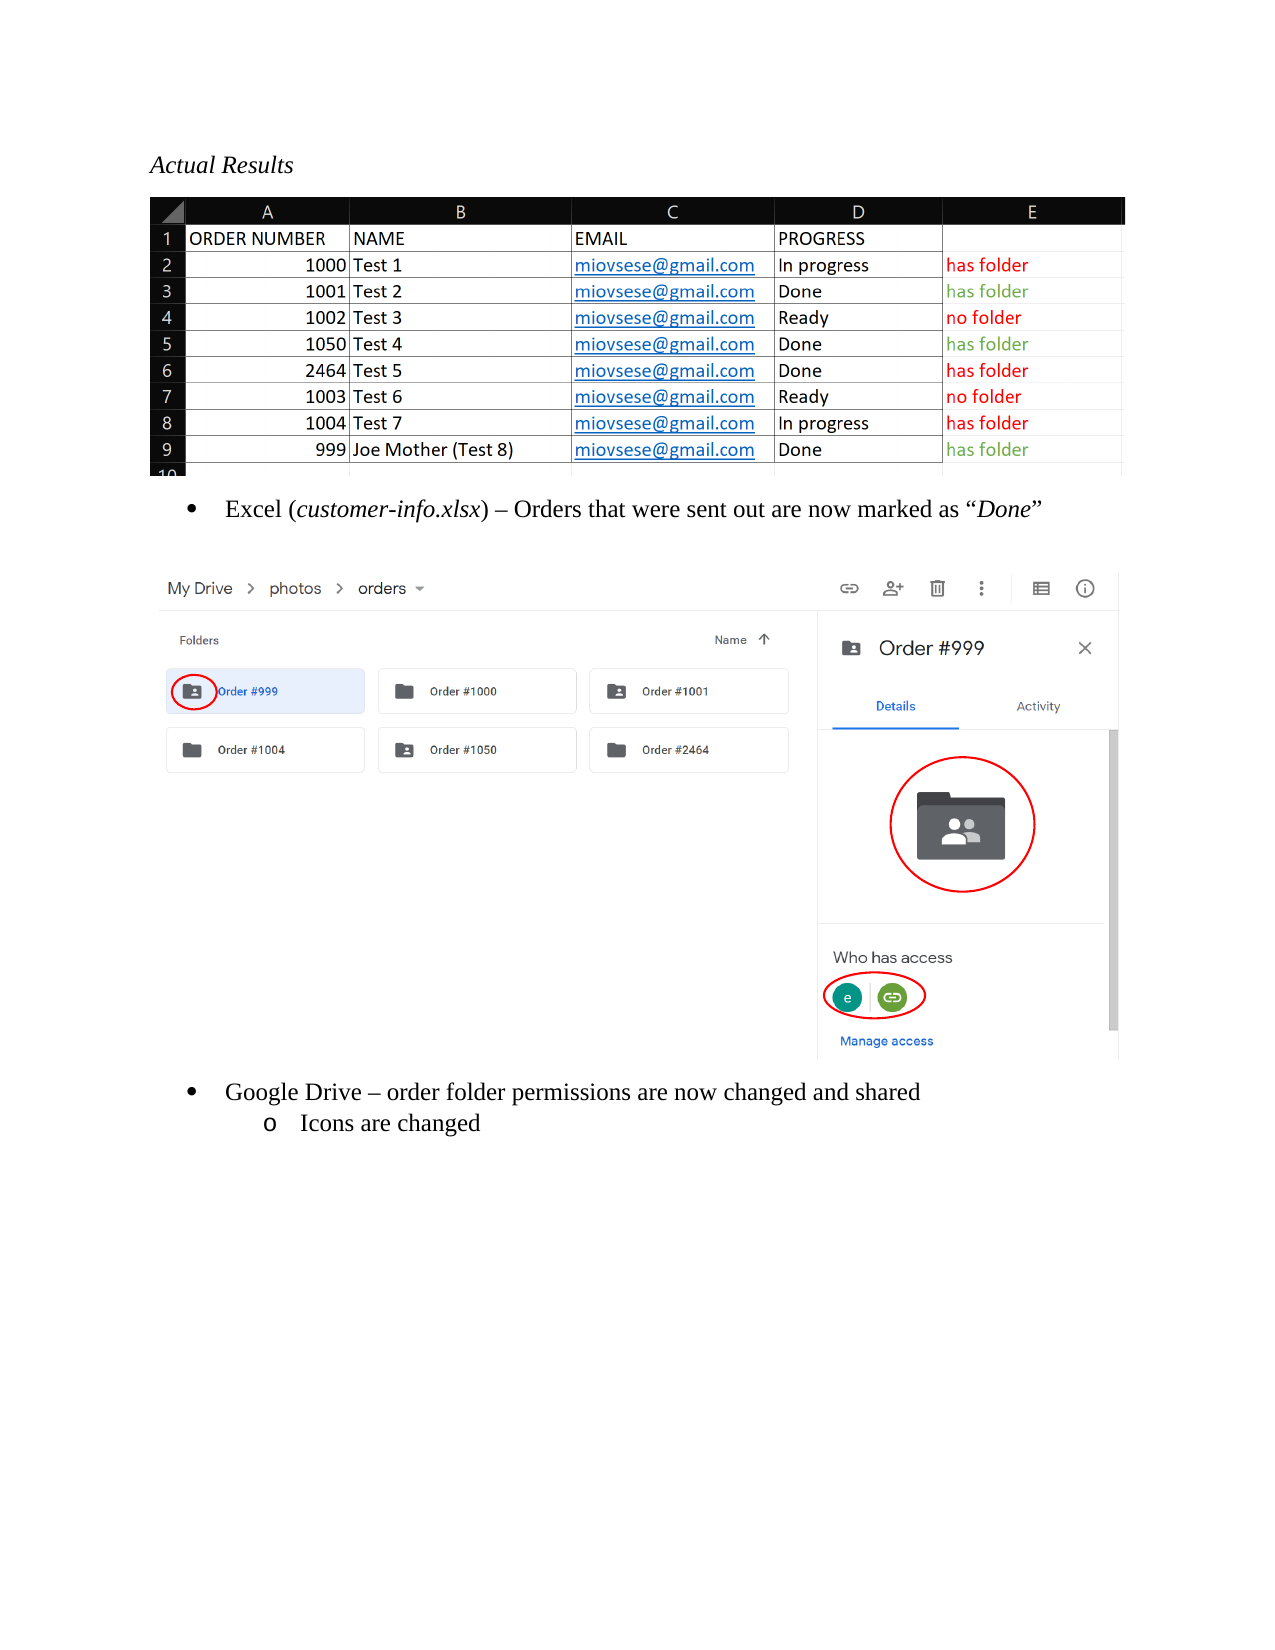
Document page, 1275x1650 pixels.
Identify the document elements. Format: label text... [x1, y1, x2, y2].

list Excel (customer-info.xlsx) – Orders that were sent out are now marked as “Done” [187, 494, 1125, 523]
list Google Drive – order folder permissions are now changed and shared [187, 1077, 1125, 1106]
list Icons are changed [262, 1108, 1125, 1139]
text Actual Results [150, 150, 1125, 179]
picture [150, 573, 1125, 1059]
picture [150, 197, 1125, 476]
